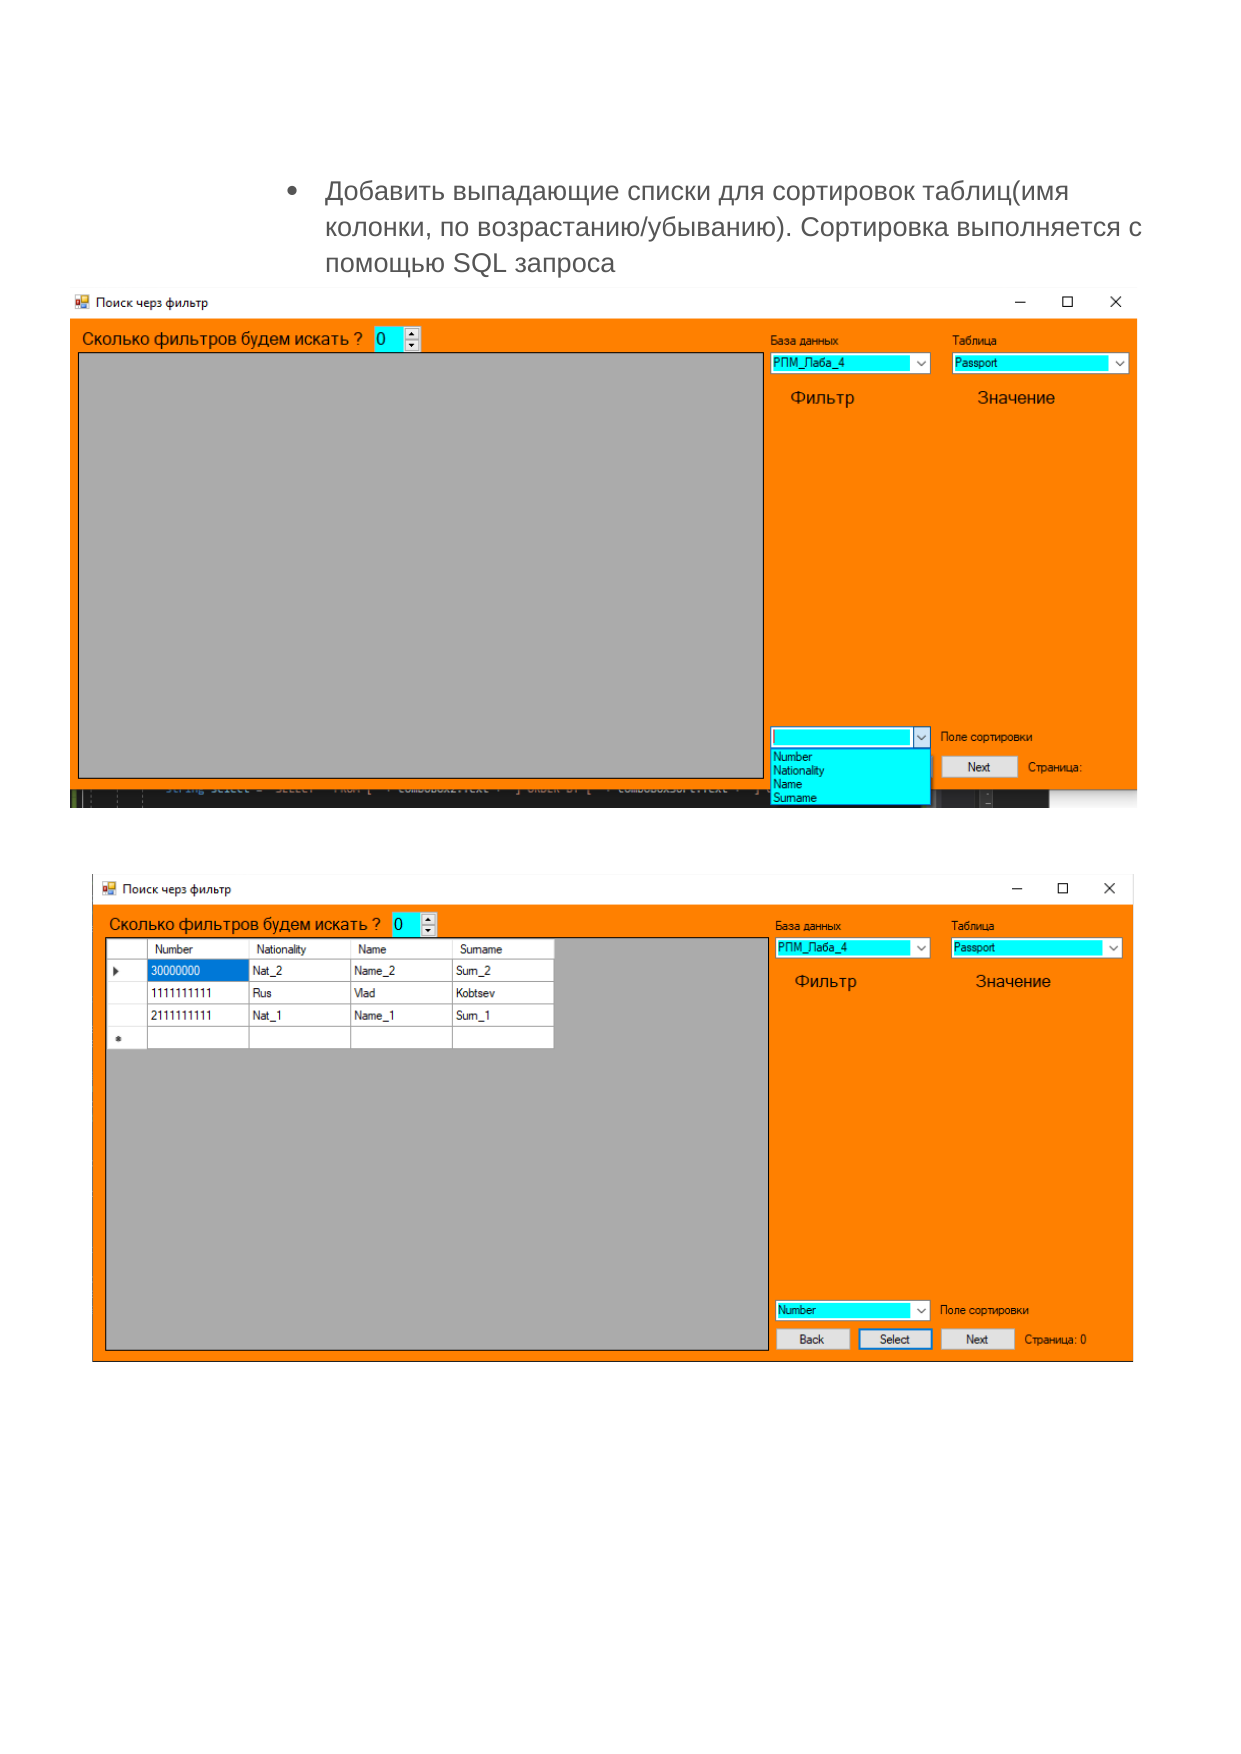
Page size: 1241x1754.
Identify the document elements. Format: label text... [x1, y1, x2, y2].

list Добавить выпадающие списки для сортировок таблиц(имя колонки, по возрастанию/убыванию). Сортировка выполняется с помощью SQL запроса [287, 175, 1152, 278]
picture [70, 287, 1138, 808]
picture [92, 874, 1134, 1362]
